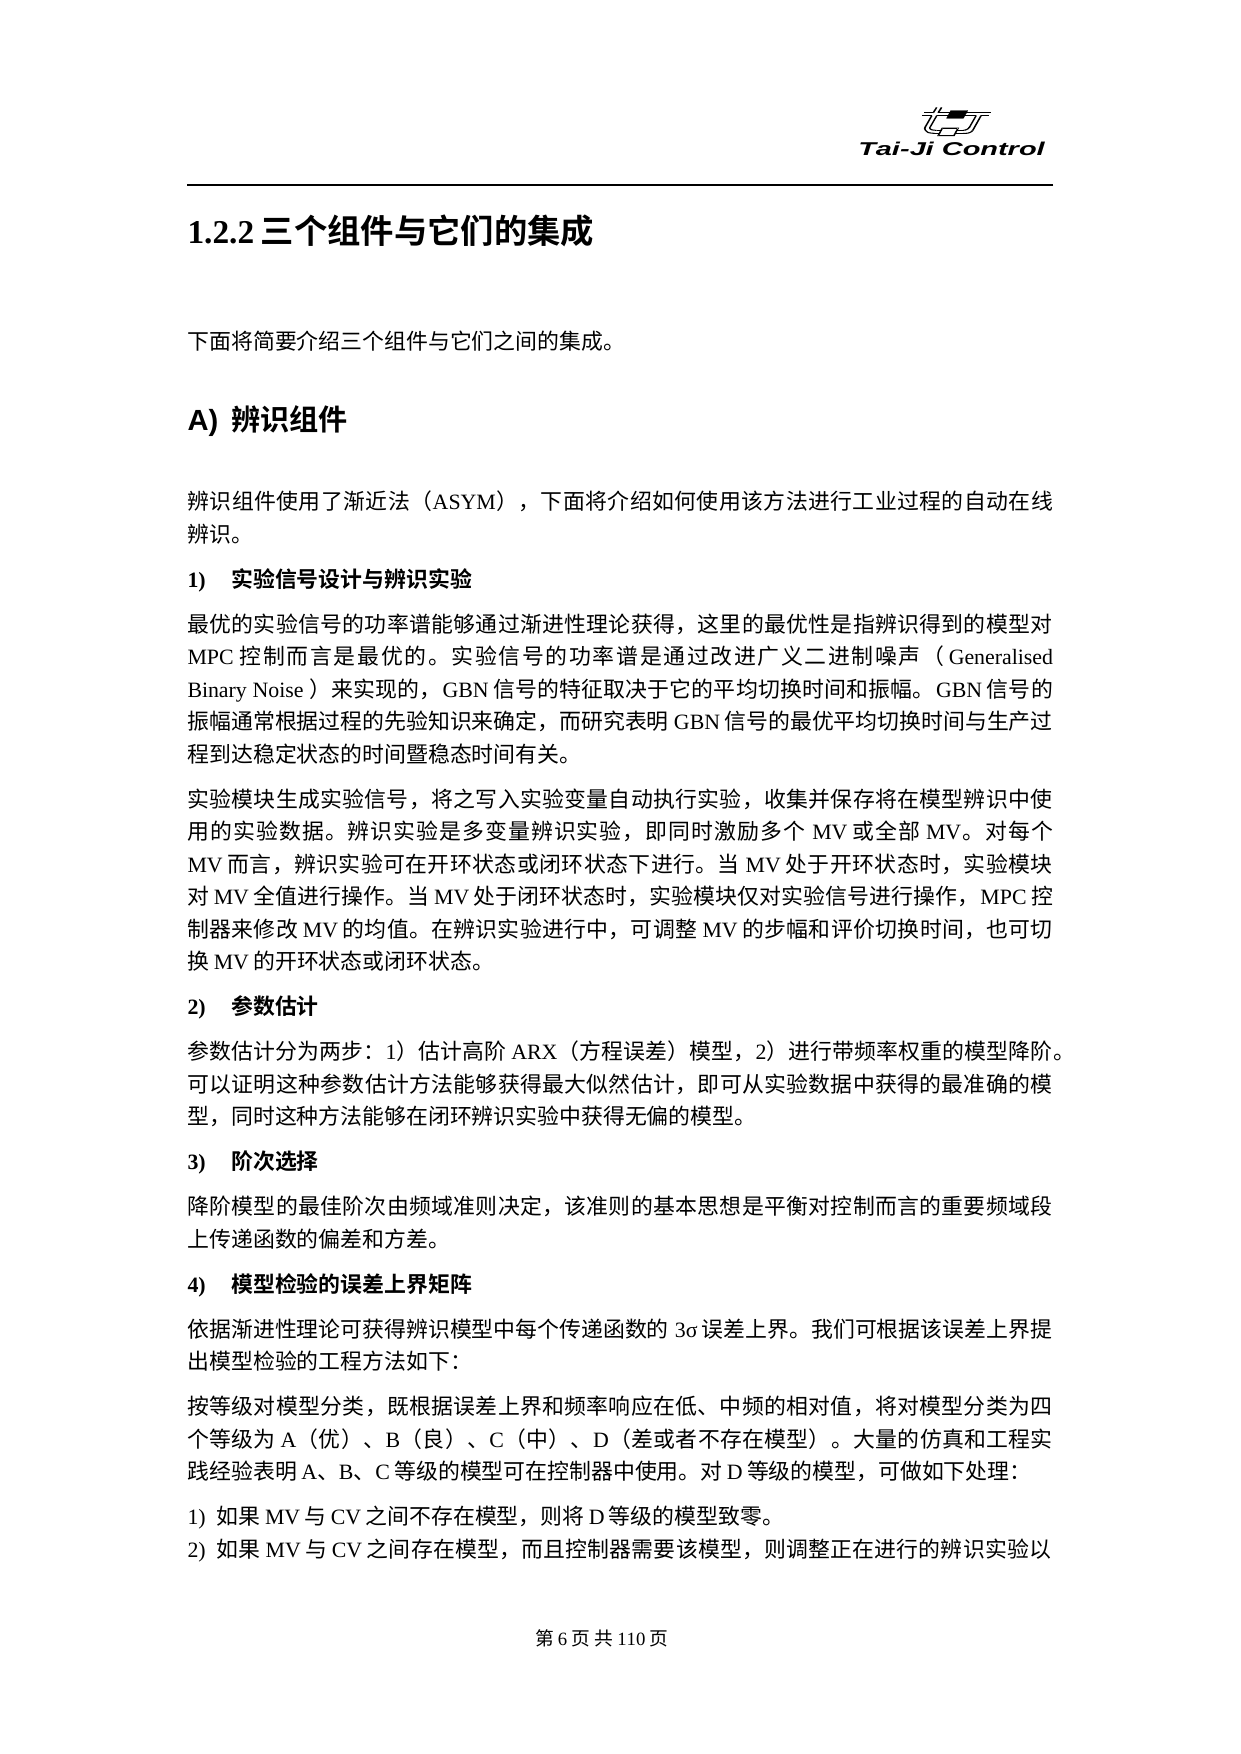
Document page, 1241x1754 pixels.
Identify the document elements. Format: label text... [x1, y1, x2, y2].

list 1) 如果MV与CV之间不存在模型，则将D等级的模型致零。 [187, 1499, 1053, 1531]
text 降阶模型的最佳阶次由频域准则决定，该准则的基本思想是平衡对控制而言的重要频域段上传递函数的偏差和方差。 [187, 1189, 1053, 1254]
text 依据渐进性理论可获得辨识模型中每个传递函数的3σ误差上界。我们可根据该误差上界提出模型检验的工程方法如下： [187, 1311, 1053, 1376]
subtitle A) 辨识组件 [187, 385, 1053, 450]
text 下面将简要介绍三个组件与它们之间的集成。 [187, 323, 1053, 356]
subtitle 1.2.2三个组件与它们的集成 [187, 196, 1053, 261]
text 2) 参数估计 [187, 989, 1053, 1021]
text 辨识组件使用了渐近法（ASYM），下面将介绍如何使用该方法进行工业过程的自动在线辨识。 [187, 484, 1053, 549]
text 最优的实验信号的功率谱能够通过渐进性理论获得，这里的最优性是指辨识得到的模型对MPC控制而言是最优的。实验信号的功率谱是通过改进广义二进制噪声（Generalised Binary Noise ）来实现的，GBN信号的特征取决于它的平均切换时间和振幅。GBN信号的振幅通常根据过程的先验知识来确定，而研究表明GBN信号的最优平均切换时间与生产过程到达稳定状态的时间暨稳态时间有关。 [187, 606, 1053, 769]
text 参数估计分为两步：1）估计高阶ARX（方程误差）模型，2）进行带频率权重的模型降阶。可以证明这种参数估计方法能够获得最大似然估计，即可从实验数据中获得的最准确的模型，同时这种方法能够在闭环辨识实验中获得无偏的模型。 [187, 1034, 1053, 1131]
text 实验模块生成实验信号，将之写入实验变量自动执行实验，收集并保存将在模型辨识中使用的实验数据。辨识实验是多变量辨识实验，即同时激励多个MV或全部MV。对每个MV而言，辨识实验可在开环状态或闭环状态下进行。当MV处于开环状态时，实验模块对MV全值进行操作。当MV处于闭环状态时，实验模块仅对实验信号进行操作，MPC控制器来修改MV的均值。在辨识实验进行中，可调整MV的步幅和评价切换时间，也可切换MV的开环状态或闭环状态。 [187, 781, 1053, 976]
text 4) 模型检验的误差上界矩阵 [187, 1266, 1053, 1299]
text 按等级对模型分类，既根据误差上界和频率响应在低、中频的相对值，将对模型分类为四个等级为A（优）、B（良）、C（中）、D（差或者不存在模型）。大量的仿真和工程实践经验表明A、B、C等级的模型可在控制器中使用。对D等级的模型，可做如下处理： [187, 1389, 1053, 1486]
text 1) 实验信号设计与辨识实验 [187, 561, 1053, 594]
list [187, 1531, 1053, 1564]
text 3) 阶次选择 [187, 1144, 1053, 1176]
